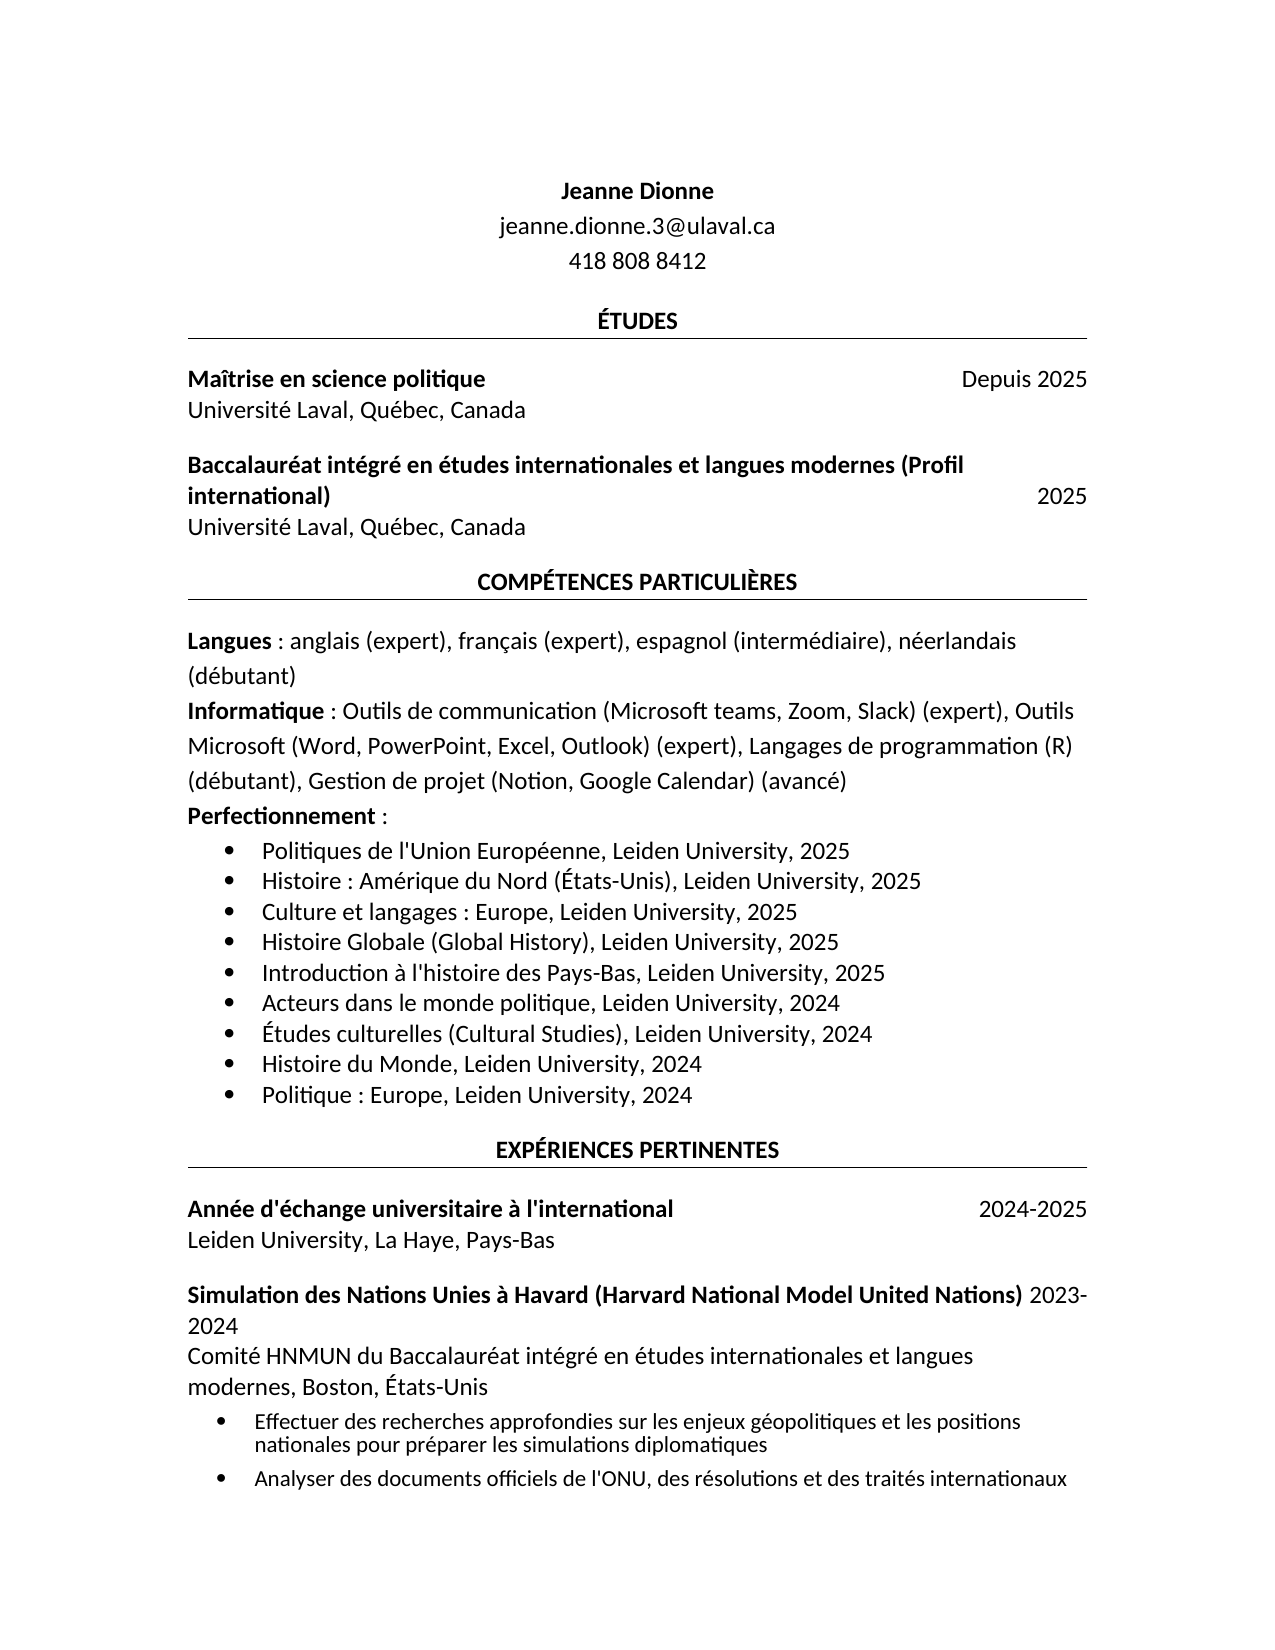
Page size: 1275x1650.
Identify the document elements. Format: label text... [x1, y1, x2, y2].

list Études culturelles (Cultural Studies), Leiden University, 2024 [225, 1018, 1087, 1048]
text Maîtrise en science politique Depuis 2025 Université Laval, Québec, Canada [187, 364, 1087, 425]
text jeanne.dionne.3@ulaval.ca 418 808 8412 [187, 210, 1087, 276]
list Acteurs dans le monde politique, Leiden University, 2024 [225, 987, 1087, 1018]
list Culture et langages : Europe, Leiden University, 2025 [225, 896, 1087, 926]
list Analyser des documents officiels de l'ONU, des résolutions et des traités internationaux [217, 1468, 1087, 1491]
list Politiques de l'Union Européenne, Leiden University, 2025 [225, 835, 1087, 865]
text Informatique : Outils de communication (Microsoft teams, Zoom, Slack) (expert), Outils Microsoft (Word, PowerPoint, Excel, Outlook) (expert), Langages de programmation (R) (débutant), Gestion de projet (Notion, Google Calendar) (avancé) [187, 695, 1087, 795]
text Simulation des Nations Unies à Havard (Harvard National Model United Nations) 2023-2024 Comité HNMUN du Baccalauréat intégré en études internationales et langues modernes, Boston, États-Unis [187, 1279, 1087, 1401]
list Histoire du Monde, Leiden University, 2024 [225, 1048, 1087, 1079]
text Perfectionnement : [187, 800, 1087, 830]
text Année d'échange universitaire à l'international 2024-2025 Leiden University, La Haye, Pays-Bas [187, 1193, 1087, 1254]
list Effectuer des recherches approfondies sur les enjeux géopolitiques et les positions nationales pour préparer les simulations diplomatiques [217, 1411, 1087, 1458]
subtitle Jeanne Dionne [187, 175, 1087, 206]
subtitle Expériences pertinentes [187, 1134, 1087, 1168]
list Histoire Globale (Global History), Leiden University, 2025 [225, 926, 1087, 957]
text Langues : anglais (expert), français (expert), espagnol (intermédiaire), néerlandais (débutant) [187, 625, 1087, 690]
subtitle Études [187, 305, 1087, 339]
list Introduction à l'histoire des Pays-Bas, Leiden University, 2025 [225, 957, 1087, 987]
subtitle Compétences particulières [187, 566, 1087, 600]
list Histoire : Amérique du Nord (États-Unis), Leiden University, 2025 [225, 865, 1087, 896]
list Politique : Europe, Leiden University, 2024 [225, 1079, 1087, 1109]
text Baccalauréat intégré en études internationales et langues modernes (Profil international) 2025 Université Laval, Québec, Canada [187, 450, 1087, 541]
